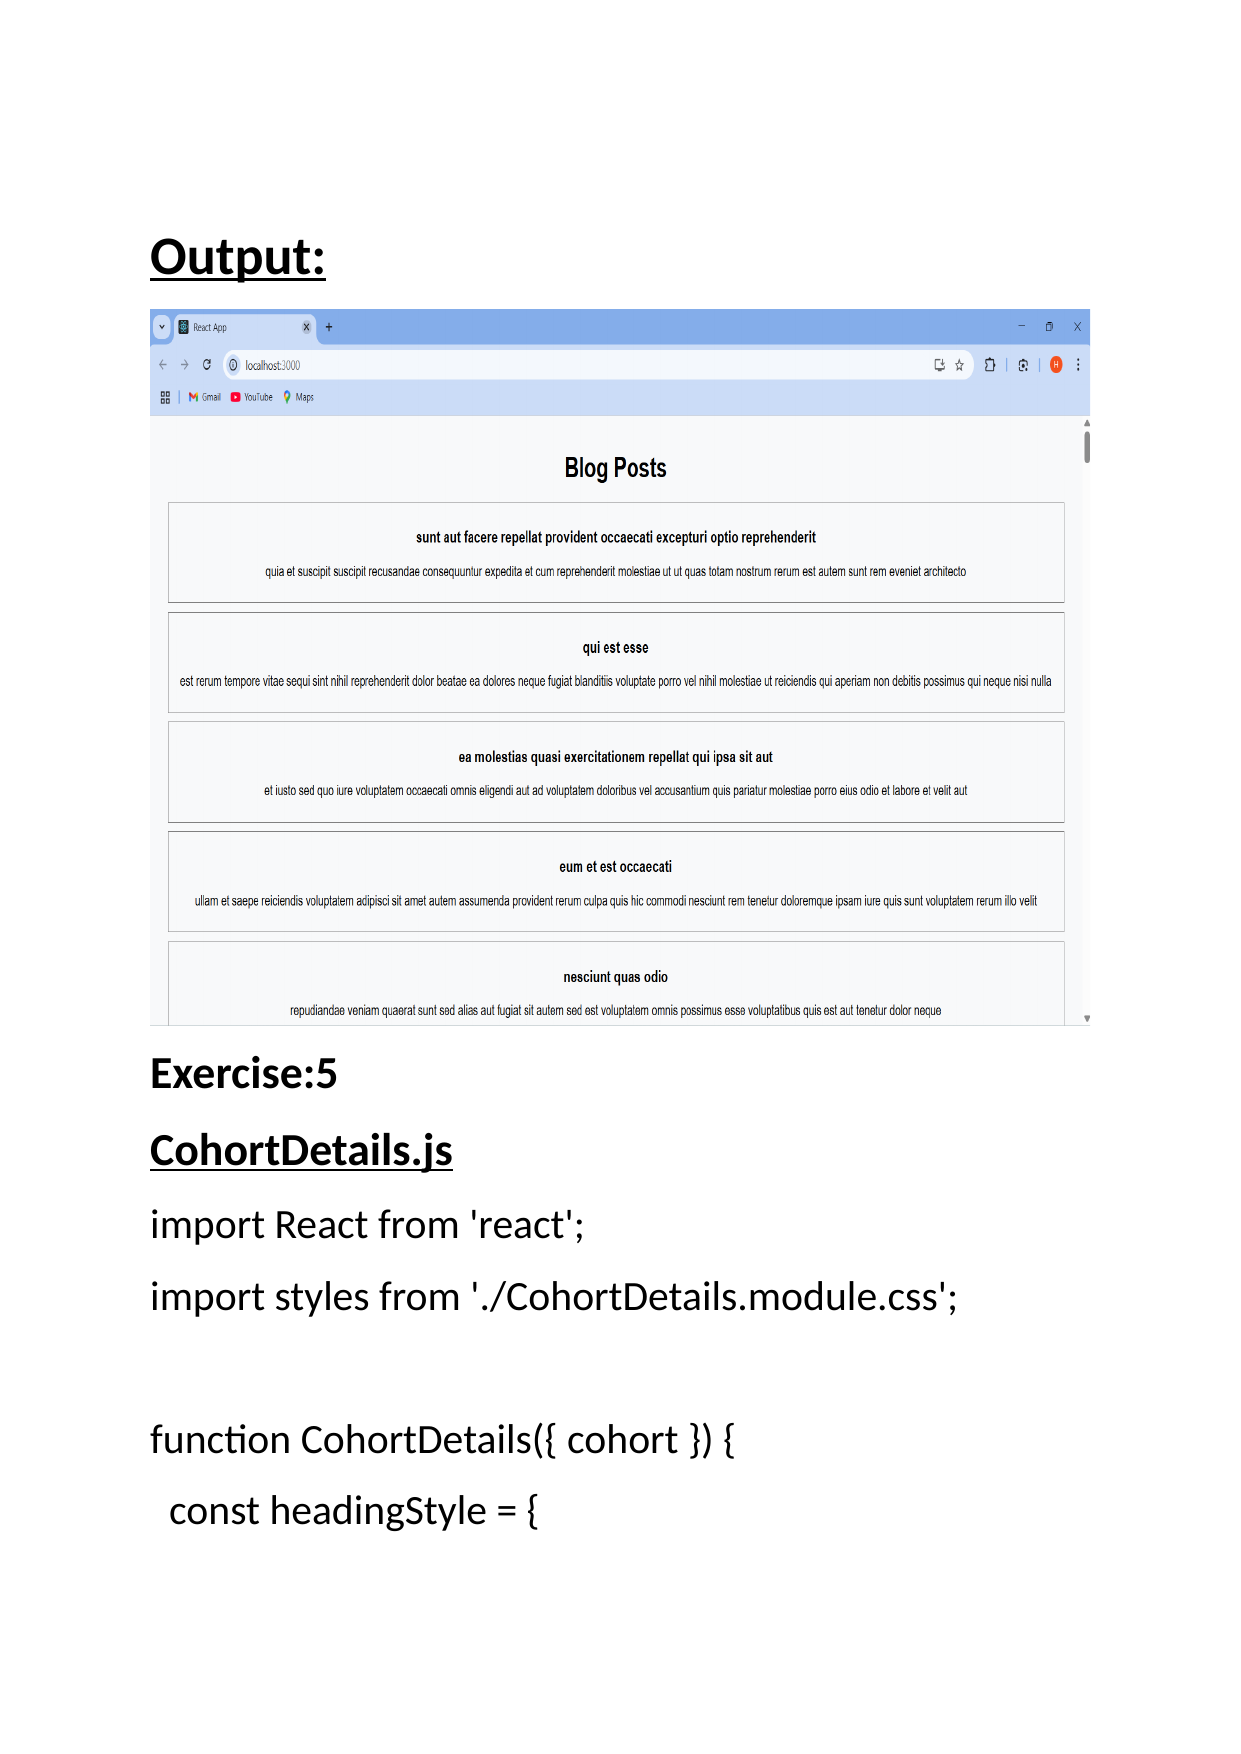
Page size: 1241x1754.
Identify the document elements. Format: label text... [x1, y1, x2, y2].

text const headingStyle = { [150, 1484, 1090, 1535]
text Exercise:5 [150, 1044, 1090, 1100]
text import React from 'react'; [150, 1198, 1090, 1249]
text function CohortDetails({ cohort }) { [150, 1413, 1090, 1463]
text Output: [150, 222, 1090, 288]
text CohortDetails.js [150, 1121, 1090, 1177]
picture [150, 309, 1091, 1026]
text import styles from './CohortDetails.module.css'; [150, 1269, 1090, 1320]
